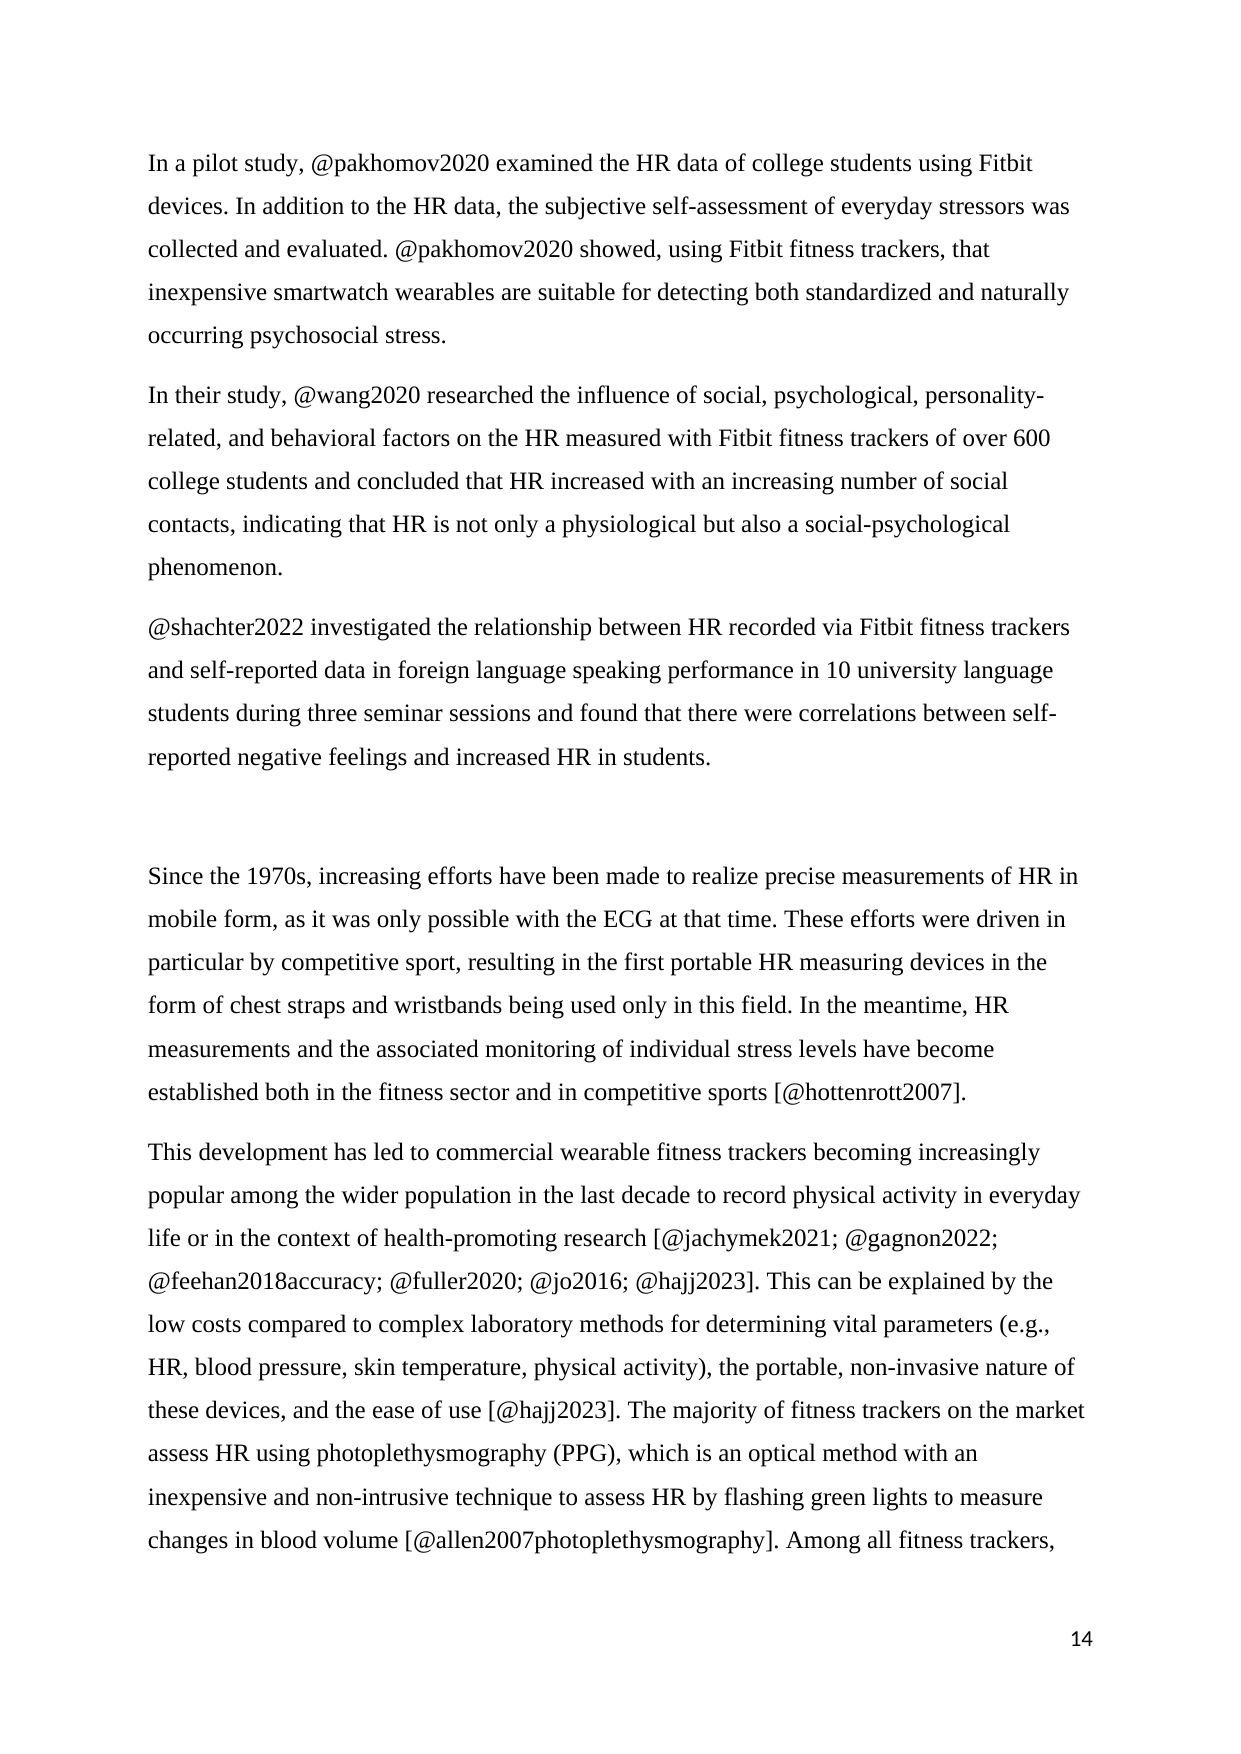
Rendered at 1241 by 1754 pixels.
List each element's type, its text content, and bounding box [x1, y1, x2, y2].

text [148, 1137, 1093, 1553]
text Since the 1970s, increasing efforts have been made to realize precise measurements of HR in mobile form, as it was only possible with the ECG at that time. These efforts were driven in particular by competitive sport, resulting in the first portable HR measuring devices in the form of chest straps and wristbands being used only in this field. In the meantime, HR measurements and the associated monitoring of individual stress levels have become established both in the fitness sector and in competitive sports [@hottenrott2007]. [148, 861, 1093, 1106]
text In their study, @wang2020 researched the influence of social, psychological, personality-related, and behavioral factors on the HR measured with Fitbit fitness trackers of over 600 college students and concluded that HR increased with an increasing number of social contacts, indicating that HR is not only a physiological but also a social-psychological phenomenon. [148, 380, 1093, 581]
text @shachter2022 investigated the relationship between HR recorded via Fitbit fitness trackers and self-reported data in foreign language speaking performance in 10 university language students during three seminar sessions and found that there were correlations between self-reported negative feelings and increased HR in students. [148, 612, 1093, 770]
text In a pilot study, @pakhomov2020 examined the HR data of college students using Fitbit devices. In addition to the HR data, the subjective self-assessment of everyday stressors was collected and evaluated. @pakhomov2020 showed, using Fitbit fitness trackers, that inexpensive smartwatch wearables are suitable for detecting both standardized and naturally occurring psychosocial stress. [148, 148, 1093, 349]
